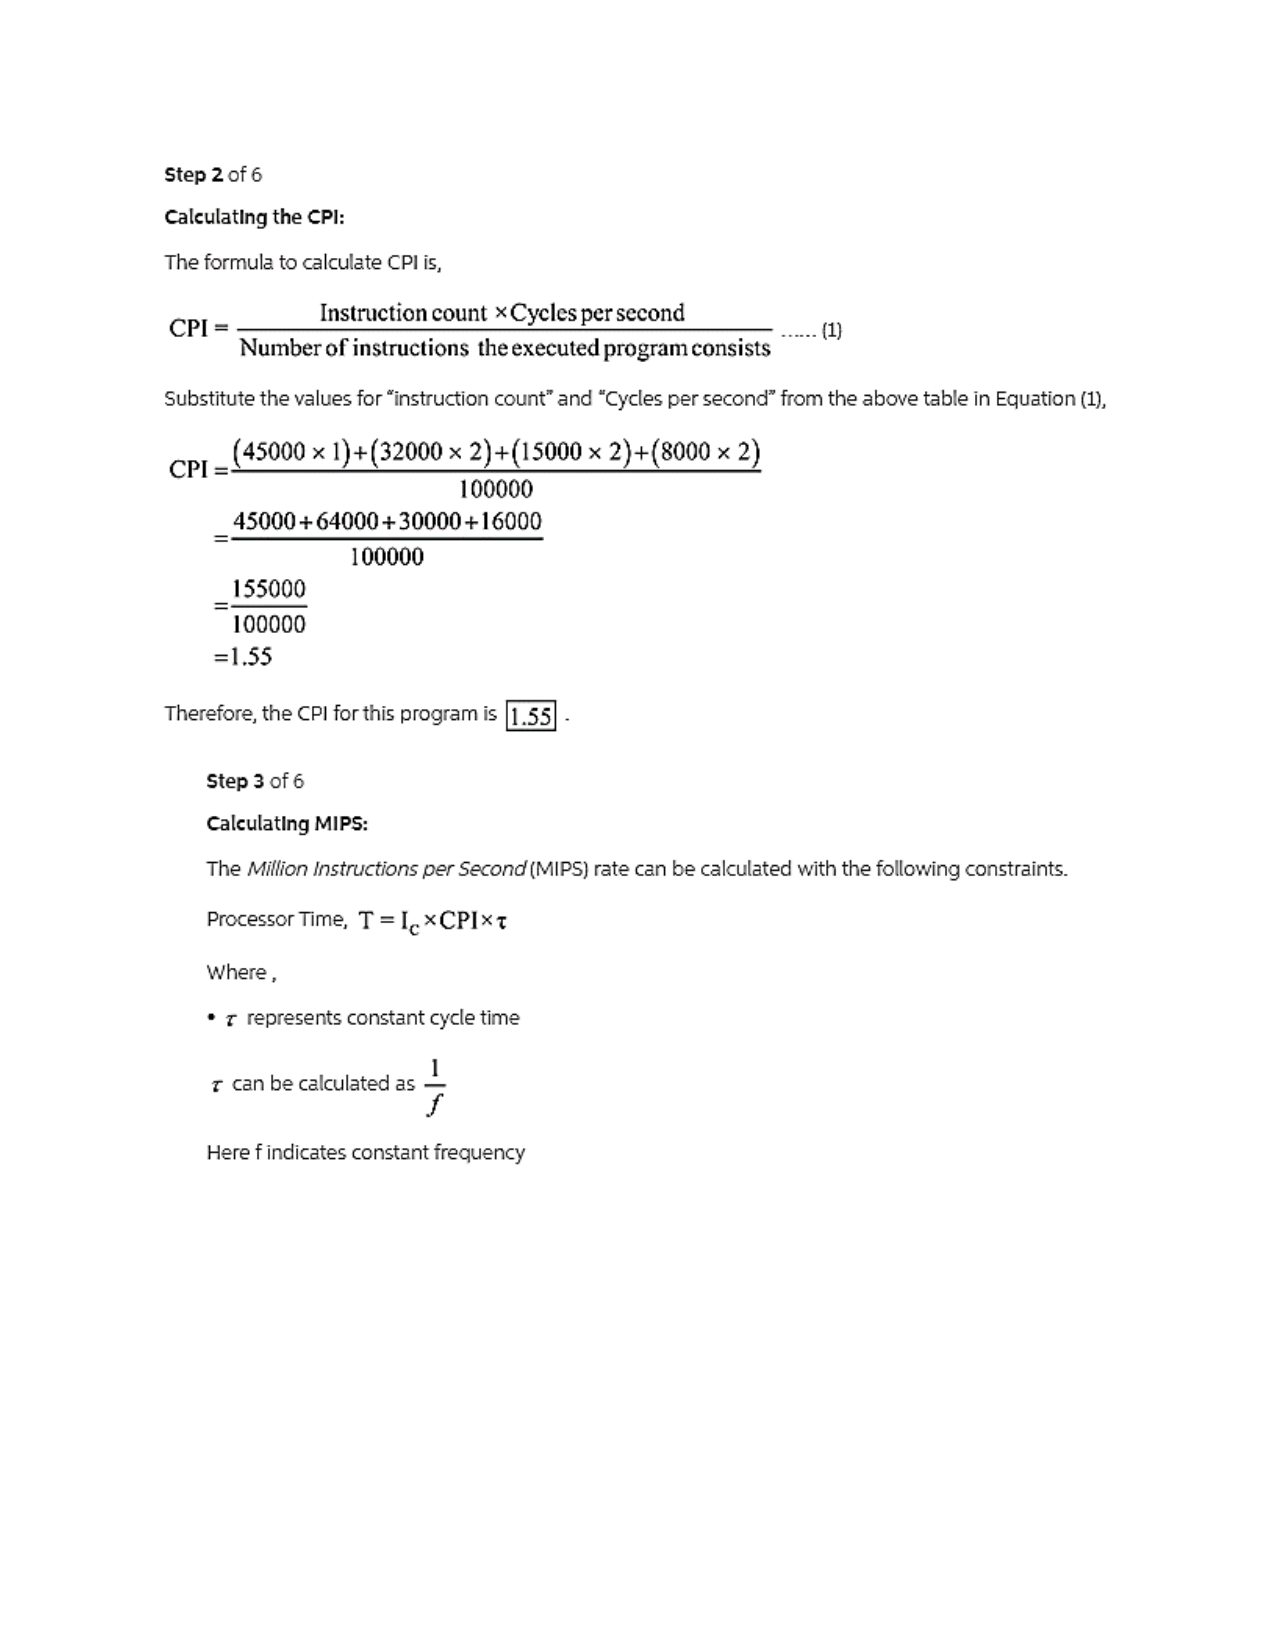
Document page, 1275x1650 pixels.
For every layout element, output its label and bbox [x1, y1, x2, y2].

picture [153, 149, 1121, 741]
picture [195, 757, 1080, 1180]
